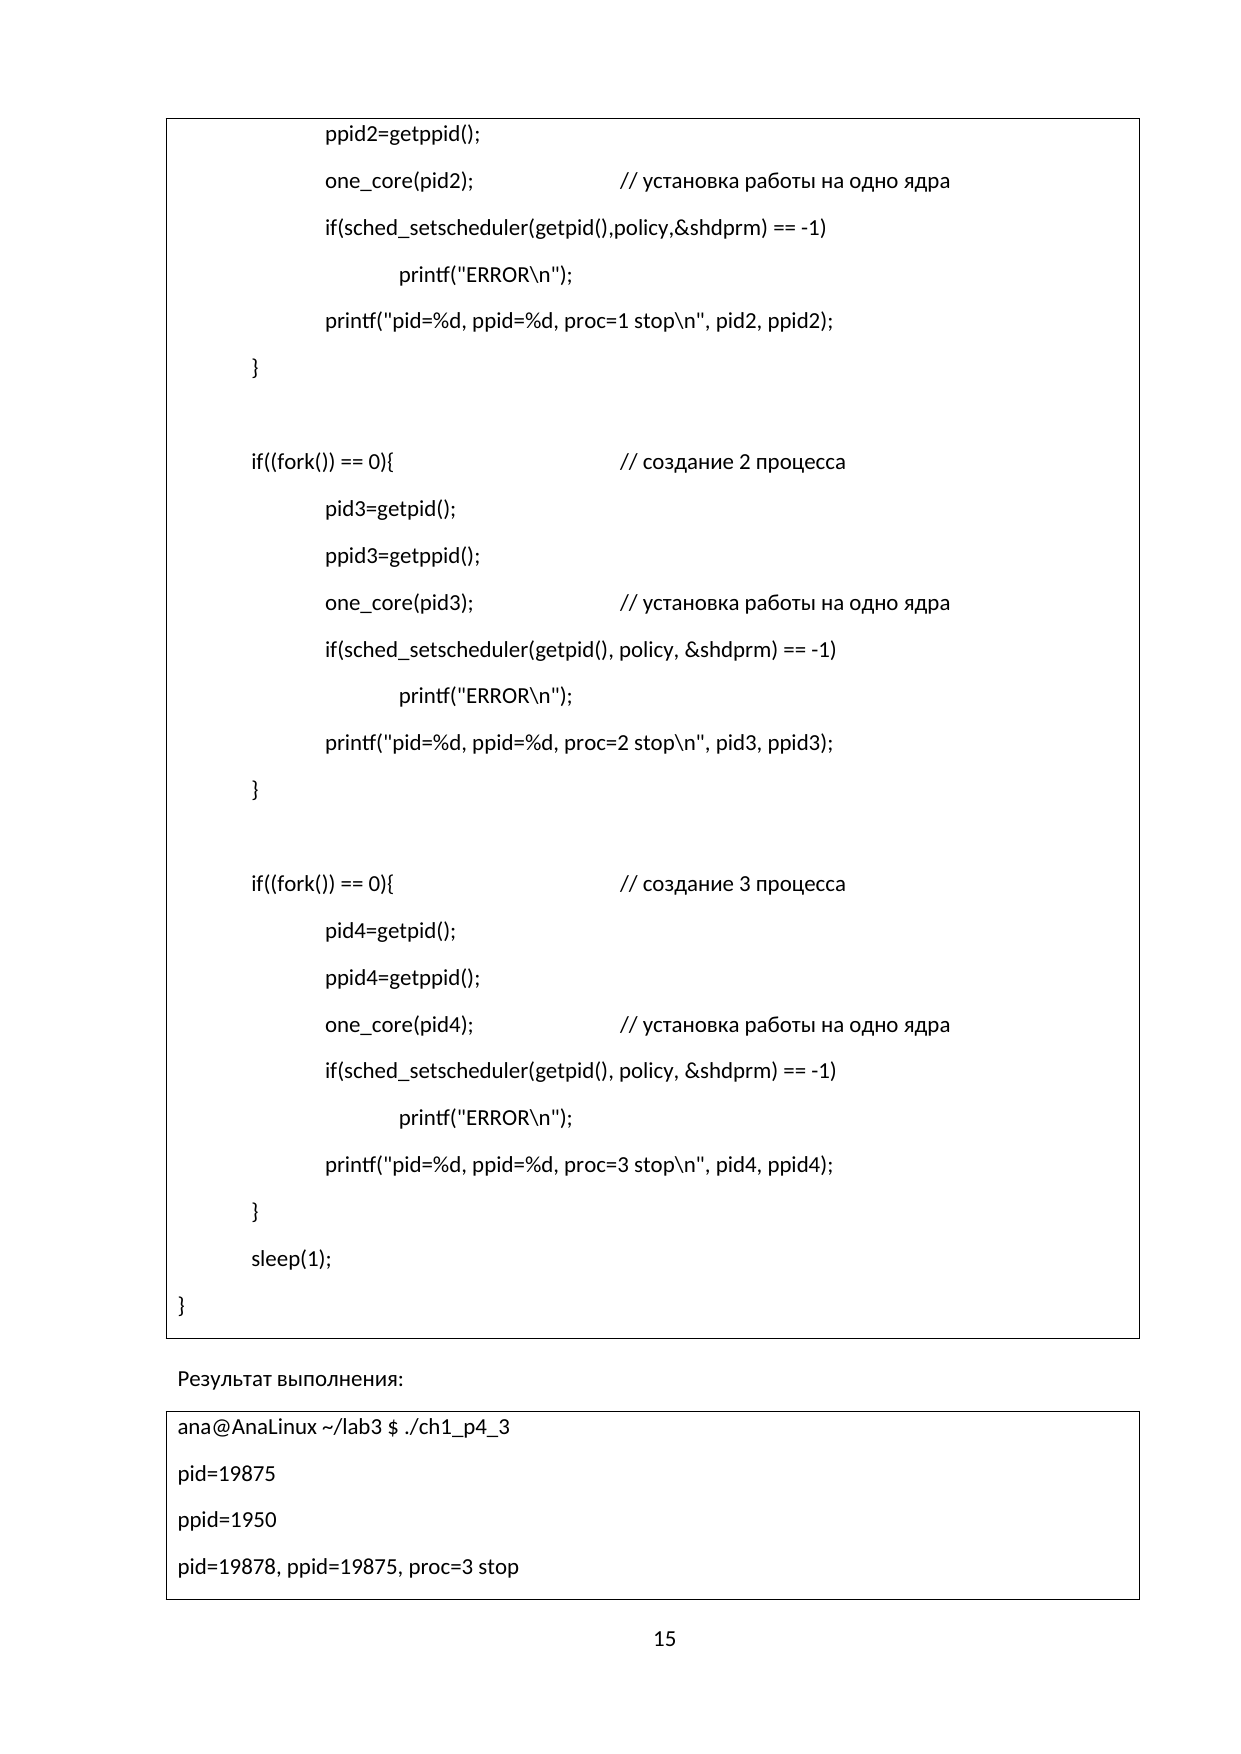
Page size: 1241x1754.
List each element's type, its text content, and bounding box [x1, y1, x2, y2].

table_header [167, 119, 1139, 1338]
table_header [167, 1412, 1139, 1599]
text Результат выполнения: [177, 1364, 1152, 1392]
